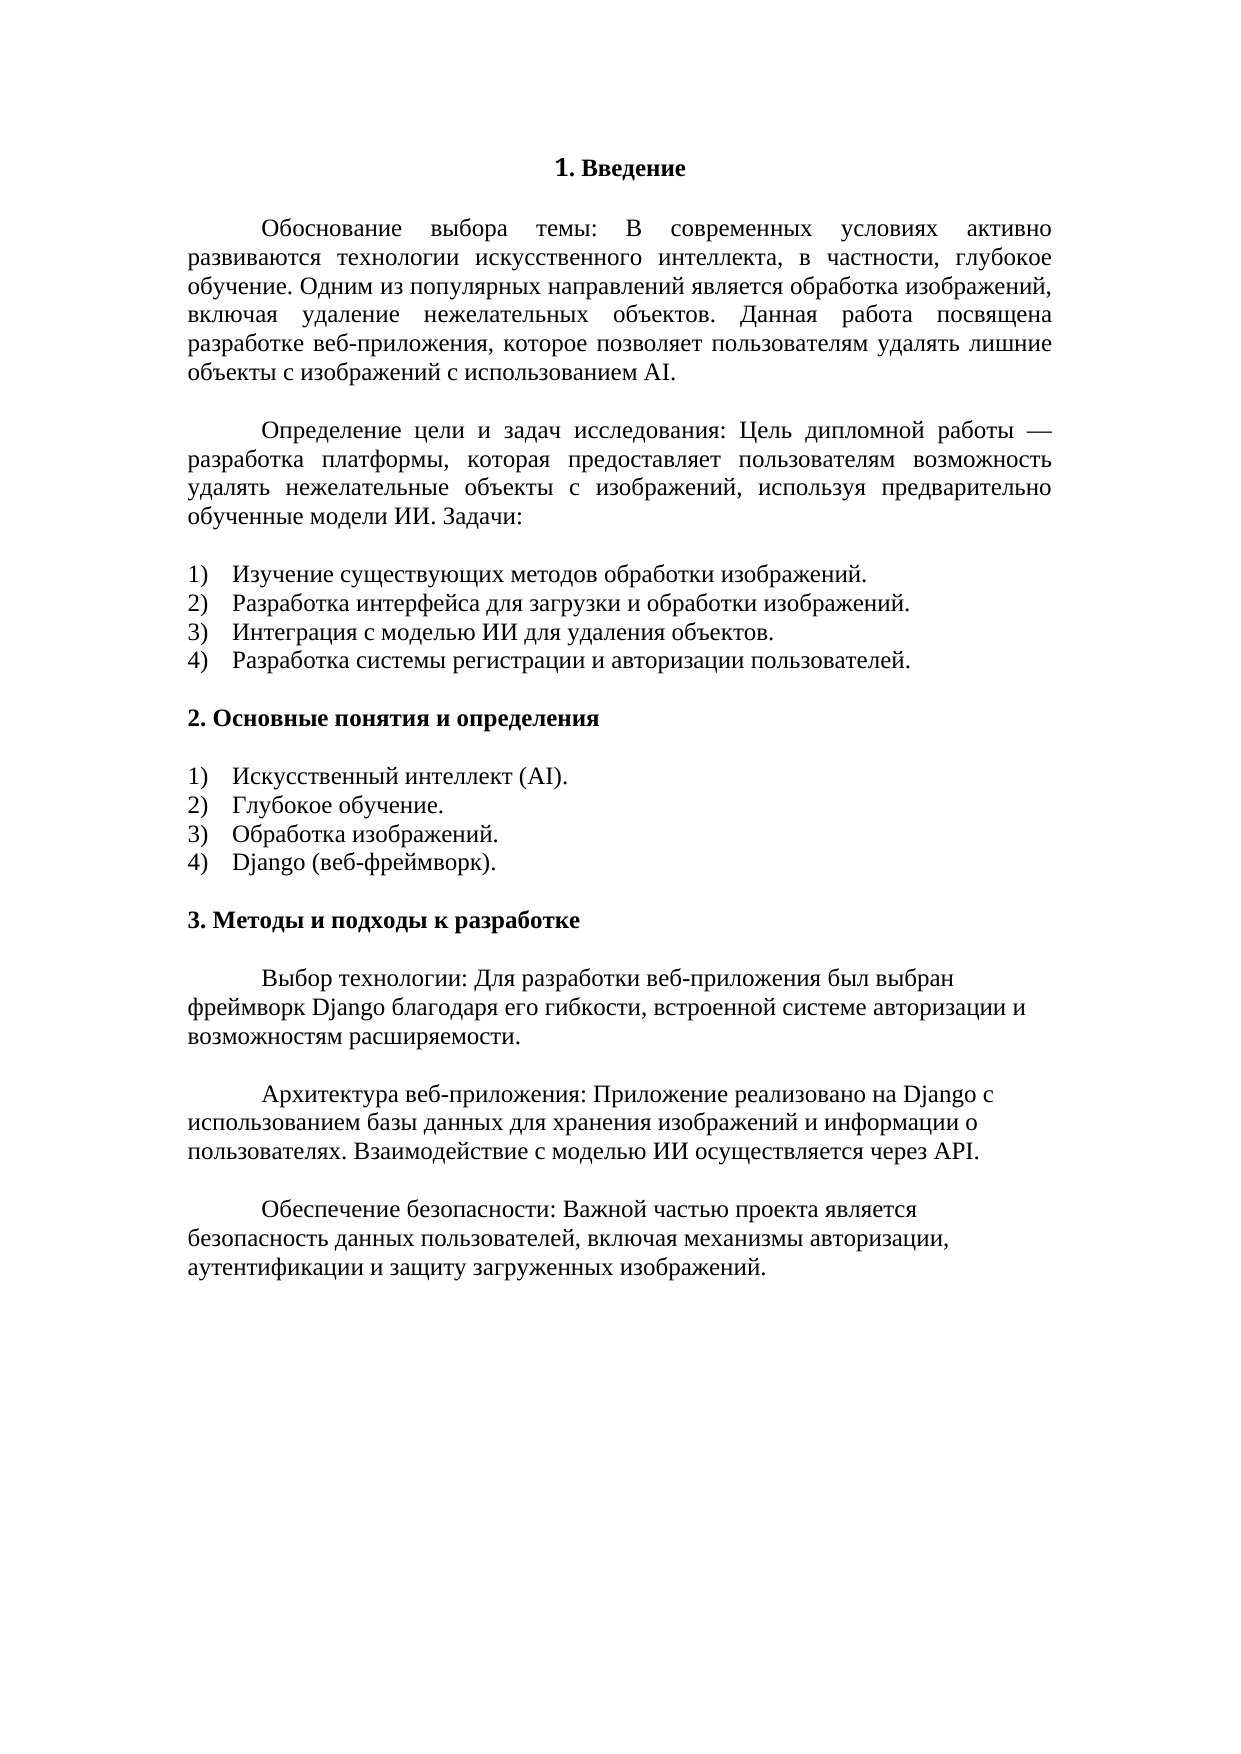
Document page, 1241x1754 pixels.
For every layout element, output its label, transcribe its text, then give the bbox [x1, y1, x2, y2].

list Глубокое обучение. [187, 790, 1053, 819]
list Django (веб-фреймворк). [187, 847, 1053, 876]
subtitle 3. Методы и подходы к разработке [187, 905, 1053, 934]
list Изучение существующих методов обработки изображений. [187, 559, 1053, 588]
subtitle 2. Основные понятия и определения [187, 703, 1053, 732]
list Обработка изображений. [187, 819, 1053, 847]
text Обеспечение безопасности: Важной частью проекта является безопасность данных пользователей, включая механизмы авторизации, аутентификации и защиту загруженных изображений. [187, 1194, 1053, 1280]
text Выбор технологии: Для разработки веб-приложения был выбран фреймворк Django благодаря его гибкости, встроенной системе авторизации и возможностям расширяемости. [187, 963, 1053, 1049]
list Разработка системы регистрации и авторизации пользователей. [187, 645, 1053, 674]
text Определение цели и задач исследования: Цель дипломной работы — разработка платформы, которая предоставляет пользователям возможность удалять нежелательные объекты с изображений, используя предварительно обученные модели ИИ. Задачи: [187, 415, 1053, 530]
text Обоснование выбора темы: В современных условиях активно развиваются технологии искусственного интеллекта, в частности, глубокое обучение. Одним из популярных направлений является обработка изображений, включая удаление нежелательных объектов. Данная работа посвящена разработке веб-приложения, которое позволяет пользователям удалять лишние объекты с изображений с использованием AI. [187, 213, 1053, 386]
text Архитектура веб-приложения: Приложение реализовано на Django с использованием базы данных для хранения изображений и информации о пользователях. Взаимодействие с моделью ИИ осуществляется через API. [187, 1079, 1053, 1165]
list Интеграция с моделью ИИ для удаления объектов. [187, 617, 1053, 645]
subtitle 1. Введение [187, 150, 1053, 184]
list Искусственный интеллект (AI). [187, 761, 1053, 790]
list Разработка интерфейса для загрузки и обработки изображений. [187, 588, 1053, 617]
